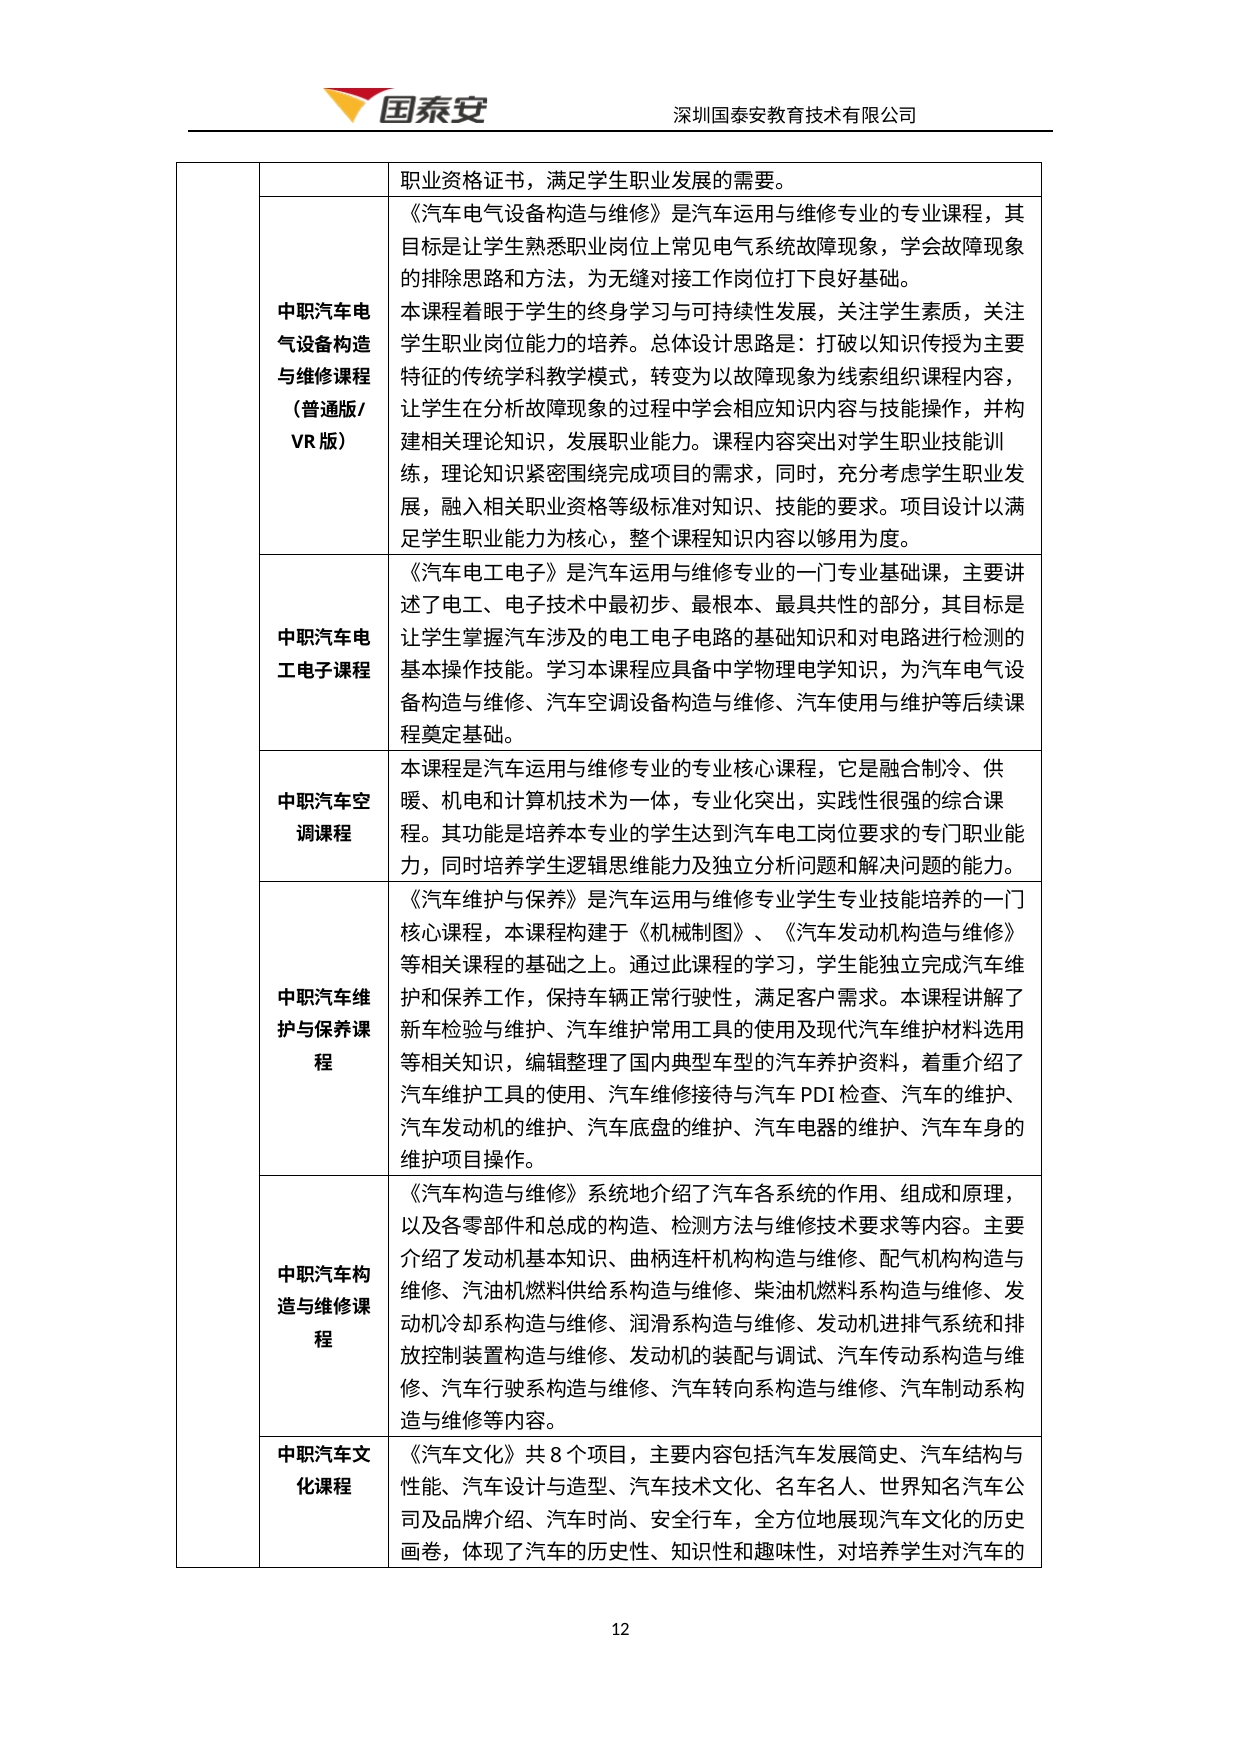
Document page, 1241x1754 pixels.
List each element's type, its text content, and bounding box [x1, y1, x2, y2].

table_cell 本课程是汽车运用与维修专业的专业核心课程，它是融合制冷、供暖、机电和计算机技术为一体，专业化突出，实践性很强的综合课程。其功能是培养本专业的学生达到汽车电工岗位要求的专门职业能力，同时培养学生逻辑思维能力及独立分析问题和解决问题的能力。 [389, 751, 1041, 881]
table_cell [389, 163, 1041, 196]
table_cell 中职汽车电工电子课程 [260, 555, 388, 750]
table_cell 中职汽车空调课程 [260, 751, 388, 881]
picture [323, 88, 488, 123]
table_cell 中职汽车构造与维修课程 [260, 1176, 388, 1436]
table_cell 《汽车电工电子》是汽车运用与维修专业的一门专业基础课，主要讲述了电工、电子技术中最初步、最根本、最具共性的部分，其目标是让学生掌握汽车涉及的电工电子电路的基础知识和对电路进行检测的基本操作技能。学习本课程应具备中学物理电学知识，为汽车电气设备构造与维修、汽车空调设备构造与维修、汽车使用与维护等后续课程奠定基础。 [389, 555, 1041, 750]
table_cell 中职汽车文化课程 [260, 1437, 388, 1567]
table_cell 中职汽车电气设备构造与维修课程（普通版/VR版） [260, 197, 388, 554]
table_cell 《汽车维护与保养》是汽车运用与维修专业学生专业技能培养的一门核心课程，本课程构建于《机械制图》、《汽车发动机构造与维修》等相关课程的基础之上。通过此课程的学习，学生能独立完成汽车维护和保养工作，保持车辆正常行驶性，满足客户需求。本课程讲解了新车检验与维护、汽车维护常用工具的使用及现代汽车维护材料选用等相关知识，编辑整理了国内典型车型的汽车养护资料，着重介绍了汽车维护工具的使用、汽车维修接待与汽车PDI检查、汽车的维护、汽车发动机的维护、汽车底盘的维护、汽车电器的维护、汽车车身的维护项目操作。 [389, 882, 1041, 1175]
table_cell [389, 1437, 1041, 1567]
table_cell 中职汽车维护与保养课程 [260, 882, 388, 1175]
table_cell 《汽车电气设备构造与维修》是汽车运用与维修专业的专业课程，其目标是让学生熟悉职业岗位上常见电气系统故障现象，学会故障现象的排除思路和方法，为无缝对接工作岗位打下良好基础。 本课程着眼于学生的终身学习与可持续性发展，关注学生素质，关注学生职业岗位能力的培养。总体设计思路是：打破以知识传授为主要特征的传统学科教学模式，转变为以故障现象为线索组织课程内容，让学生在分析故障现象的过程中学会相应知识内容与技能操作，并构建相关理论知识，发展职业能力。课程内容突出对学生职业技能训练，理论知识紧密围绕完成项目的需求，同时，充分考虑学生职业发展，融入相关职业资格等级标准对知识、技能的要求。项目设计以满足学生职业能力为核心，整个课程知识内容以够用为度。 [389, 197, 1041, 554]
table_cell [260, 163, 388, 196]
table_cell 《汽车构造与维修》系统地介绍了汽车各系统的作用、组成和原理，以及各零部件和总成的构造、检测方法与维修技术要求等内容。主要介绍了发动机基本知识、曲柄连杆机构构造与维修、配气机构构造与维修、汽油机燃料供给系构造与维修、柴油机燃料系构造与维修、发动机冷却系构造与维修、润滑系构造与维修、发动机进排气系统和排放控制装置构造与维修、发动机的装配与调试、汽车传动系构造与维修、汽车行驶系构造与维修、汽车转向系构造与维修、汽车制动系构造与维修等内容。 [389, 1176, 1041, 1436]
